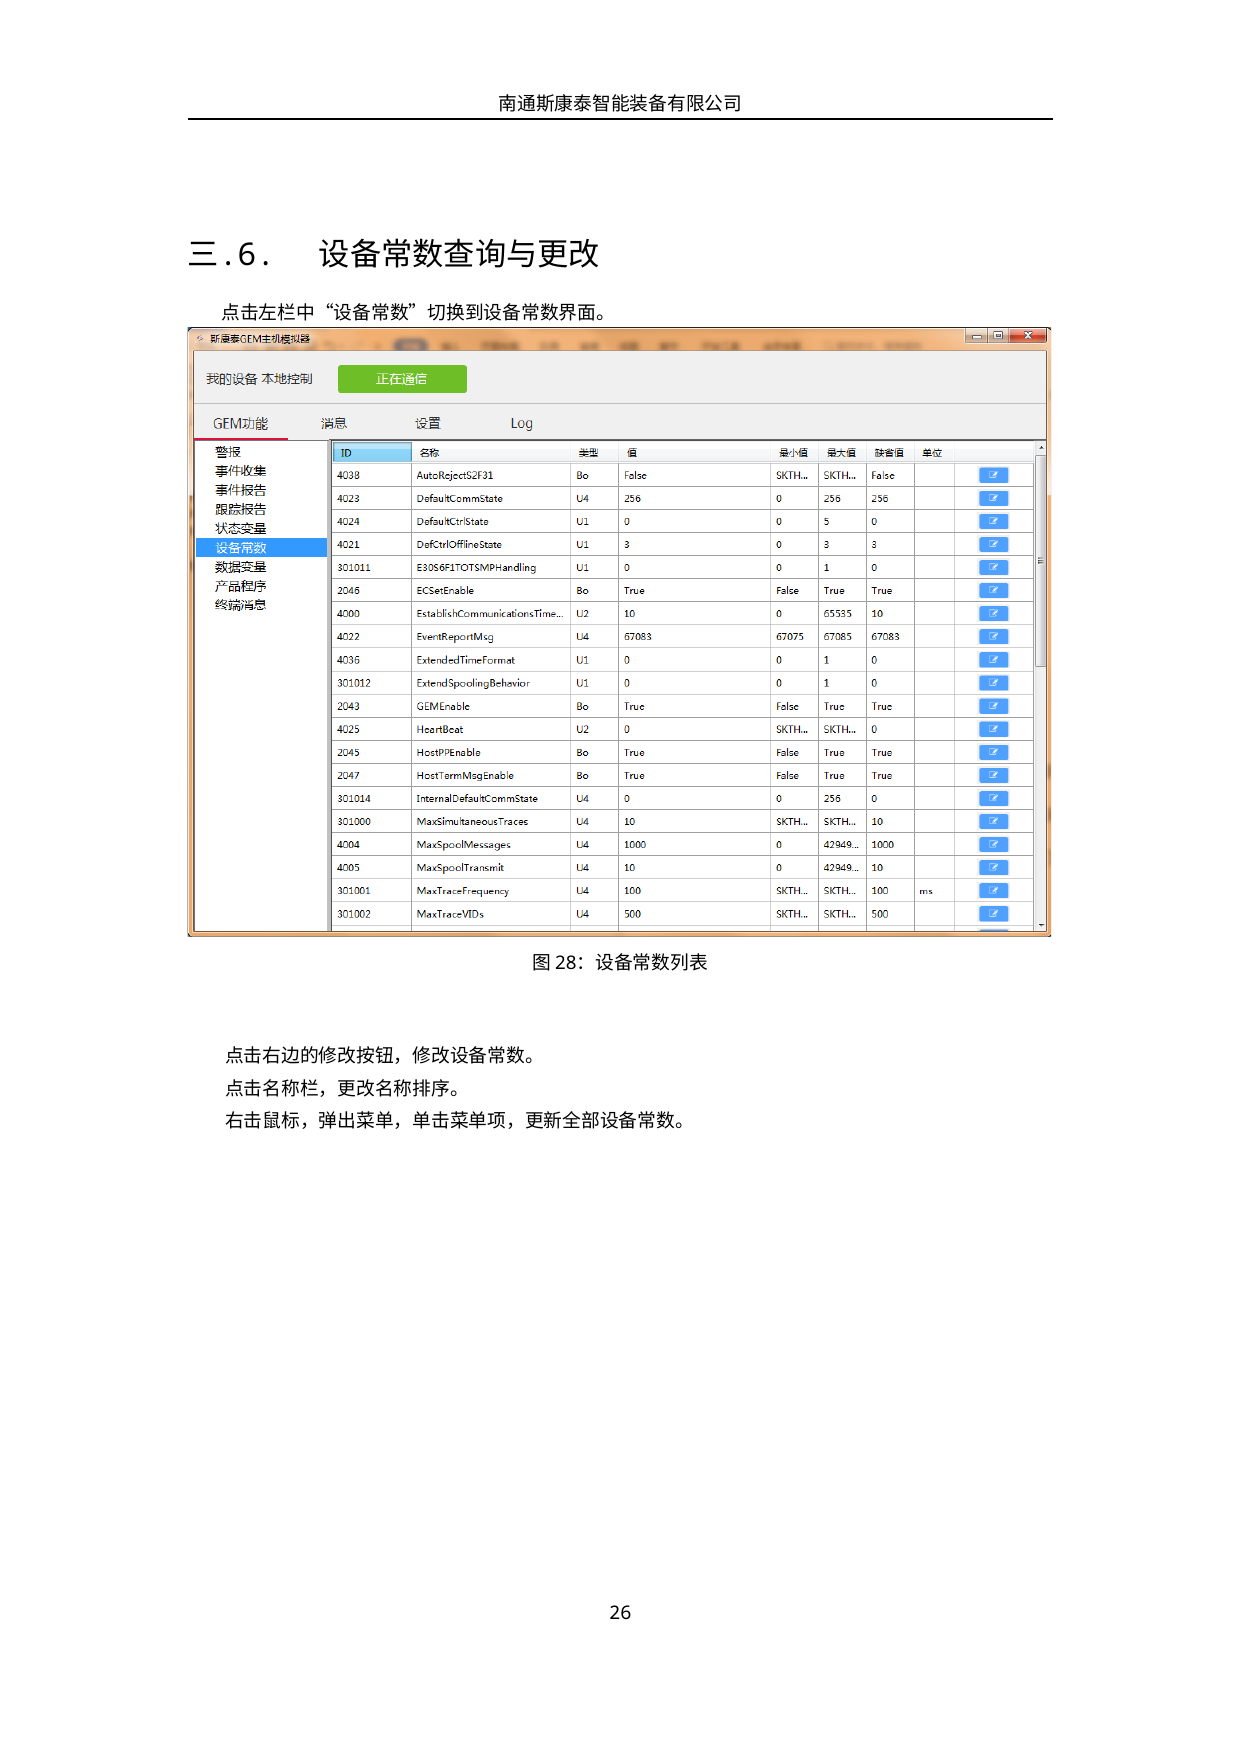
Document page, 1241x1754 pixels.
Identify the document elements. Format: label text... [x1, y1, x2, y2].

text 点击右边的修改按钮，修改设备常数。 [187, 1038, 1053, 1071]
text 点击名称栏，更改名称排序。 [187, 1071, 1053, 1103]
text 右击鼠标，弹出菜单，单击菜单项，更新全部设备常数。 [187, 1103, 1053, 1136]
text 点击左栏中“设备常数”切换到设备常数界面。 [187, 295, 1053, 328]
list 设备常数查询与更改 [187, 220, 1053, 285]
text 图28：设备常数列表 [187, 945, 1053, 978]
picture [187, 327, 1052, 937]
